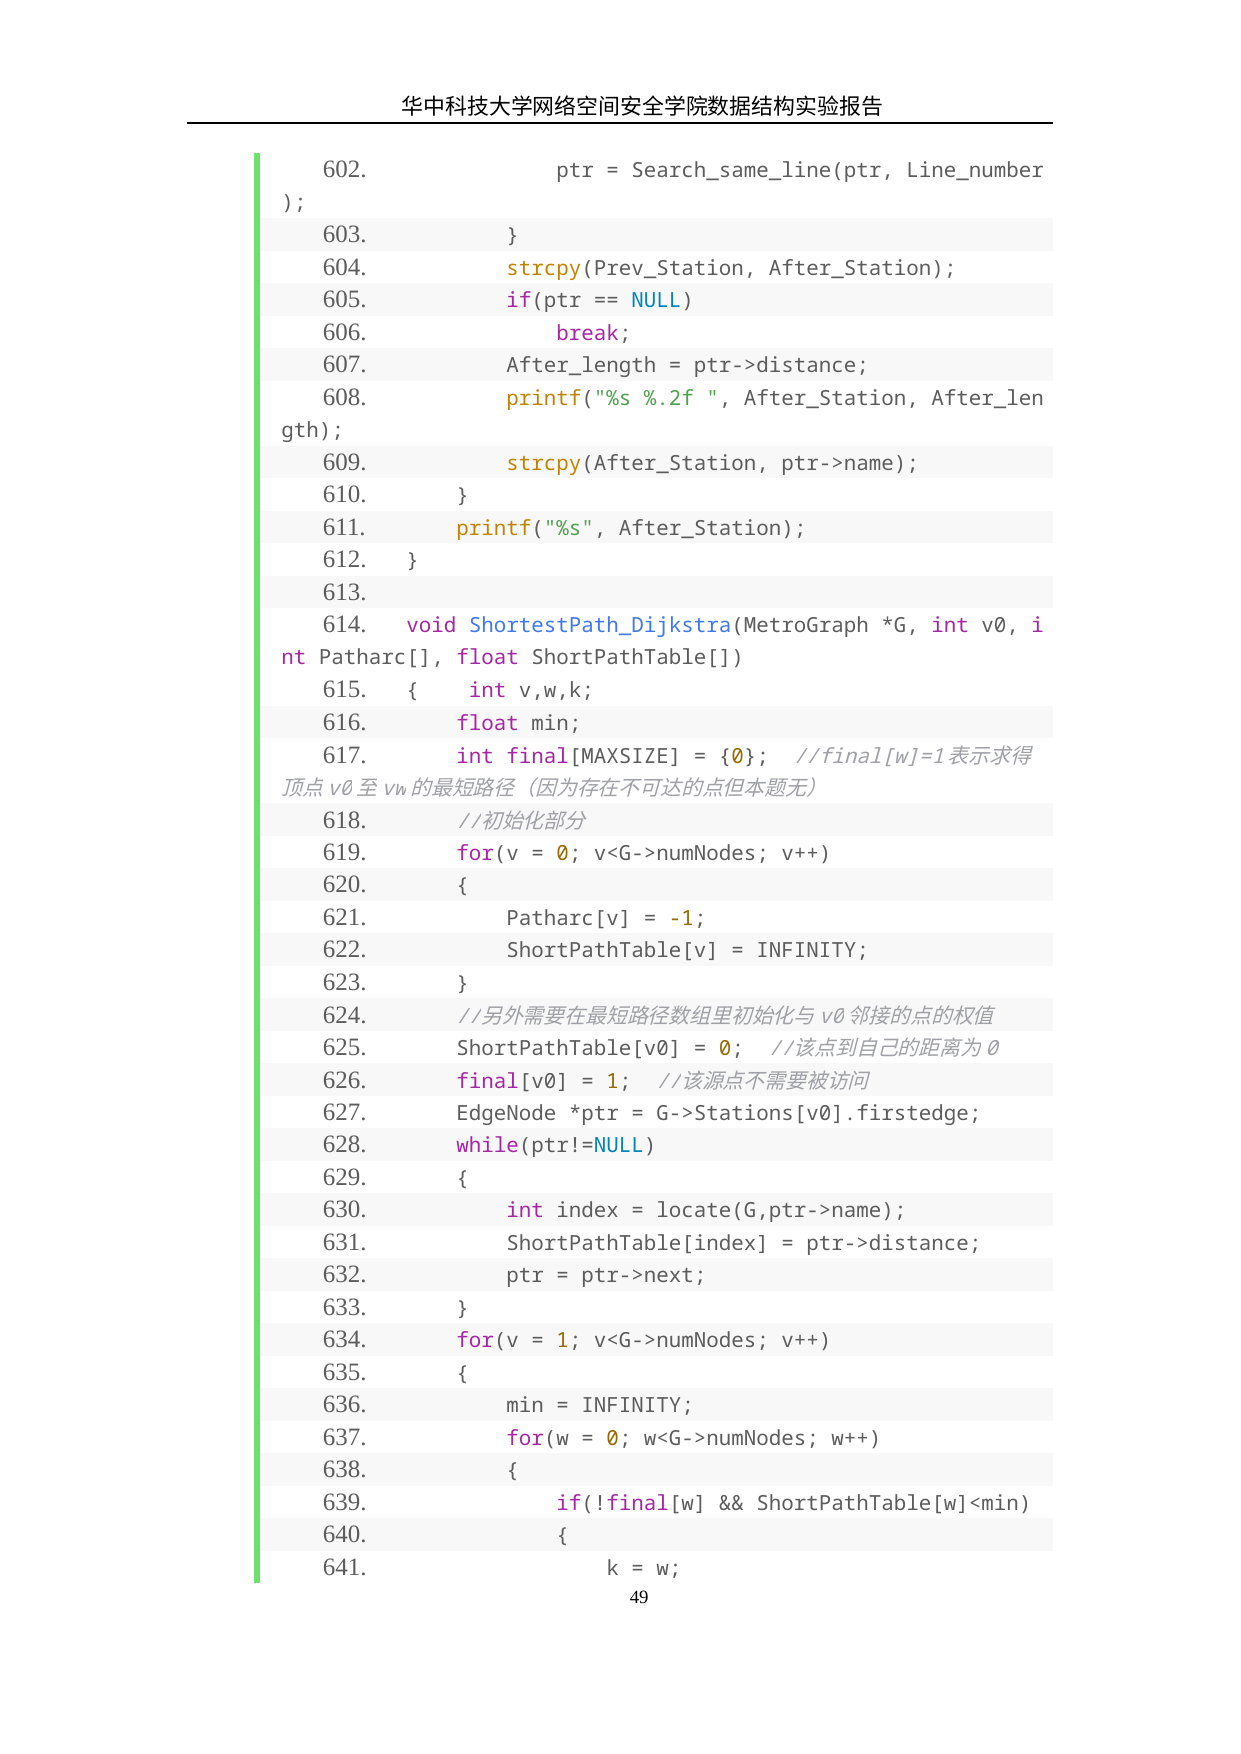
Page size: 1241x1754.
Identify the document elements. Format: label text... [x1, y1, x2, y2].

list } [260, 1291, 1053, 1323]
list { [260, 1161, 1053, 1193]
list k = w; [260, 1551, 1053, 1583]
list ShortPathTable[v0] = 0; //该点到自己的距离为0 [260, 1031, 1053, 1063]
list final[v0] = 1; //该源点不需要被访问 [260, 1063, 1053, 1096]
list ShortPathTable[v] = INFINITY; [260, 933, 1053, 966]
list int final[MAXSIZE] = {0}; //final[w]=1表示求得顶点v0至vw的最短路径（因为存在不可达的点但本题无） [260, 738, 1053, 803]
list { int v,w,k; [260, 673, 1053, 706]
list { [260, 1356, 1053, 1388]
list ptr = Search_same_line(ptr, Line_number); [260, 153, 1053, 218]
list ptr = ptr->next; [260, 1258, 1053, 1291]
list printf("%s %.2f ", After_Station, After_length); [260, 381, 1053, 446]
list void ShortestPath_Dijkstra(MetroGraph *G, int v0, int Patharc[], float ShortPathTable[]) [260, 608, 1053, 673]
list min = INFINITY; [260, 1388, 1053, 1421]
list printf("%s", After_Station); [260, 511, 1053, 543]
list } [260, 218, 1053, 251]
list } [260, 478, 1053, 511]
list Patharc[v] = -1; [260, 901, 1053, 933]
list strcpy(After_Station, ptr->name); [260, 446, 1053, 478]
list { [260, 1453, 1053, 1486]
list for(v = 0; v<G->numNodes; v++) [260, 836, 1053, 868]
list ShortPathTable[index] = ptr->distance; [260, 1226, 1053, 1258]
list //初始化部分 [260, 803, 1053, 836]
list After_length = ptr->distance; [260, 348, 1053, 381]
list EdgeNode *ptr = G->Stations[v0].firstedge; [260, 1096, 1053, 1128]
list int index = locate(G,ptr->name); [260, 1193, 1053, 1226]
list } [260, 966, 1053, 998]
list while(ptr!=NULL) [260, 1128, 1053, 1161]
list //另外需要在最短路径数组里初始化与v0邻接的点的权值 [260, 998, 1053, 1031]
list for(v = 1; v<G->numNodes; v++) [260, 1323, 1053, 1356]
list float min; [260, 706, 1053, 738]
list strcpy(Prev_Station, After_Station); [260, 251, 1053, 283]
list { [260, 1518, 1053, 1551]
list if(!final[w] && ShortPathTable[w]<min) [260, 1486, 1053, 1518]
list break; [260, 316, 1053, 348]
list if(ptr == NULL) [260, 283, 1053, 316]
list } [260, 543, 1053, 576]
list for(w = 0; w<G->numNodes; w++) [260, 1421, 1053, 1453]
list { [260, 868, 1053, 901]
